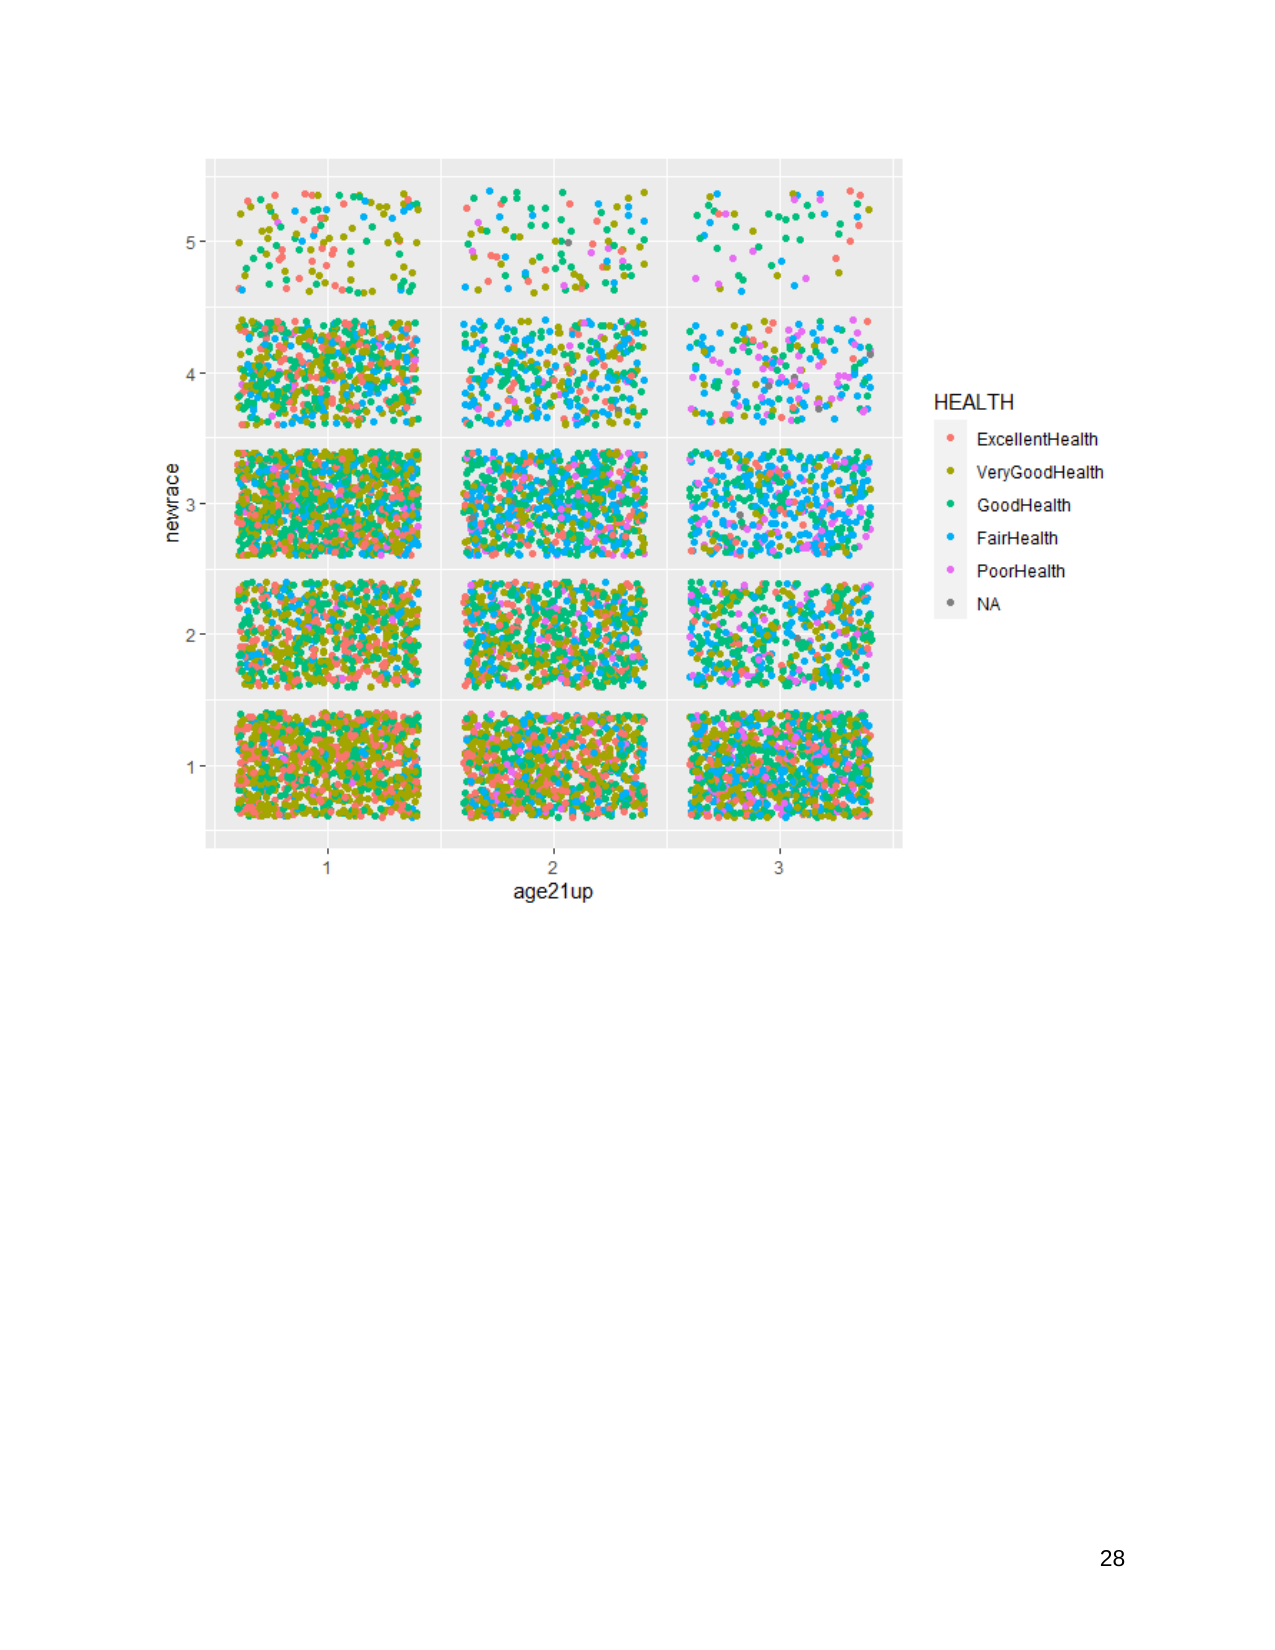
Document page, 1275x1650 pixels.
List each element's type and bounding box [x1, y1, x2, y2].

picture [150, 150, 1125, 913]
